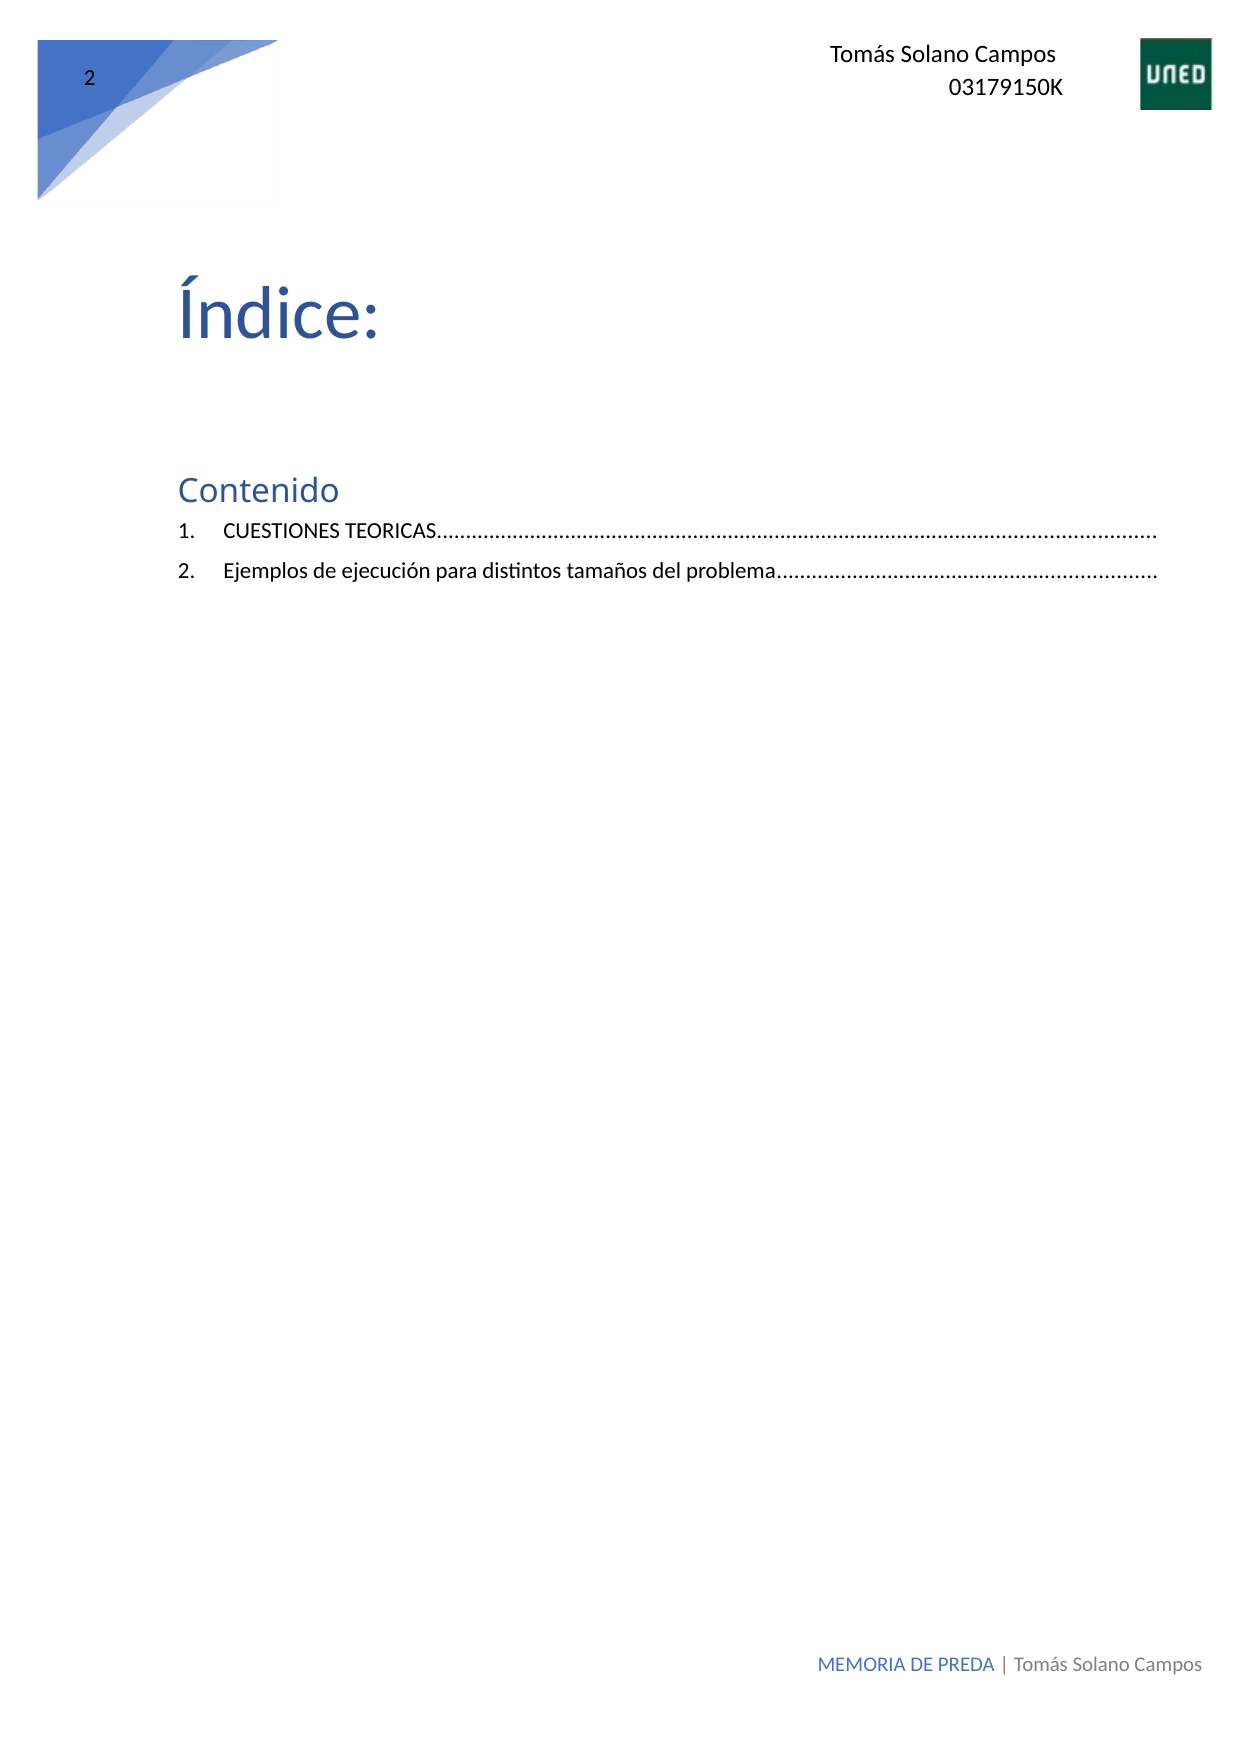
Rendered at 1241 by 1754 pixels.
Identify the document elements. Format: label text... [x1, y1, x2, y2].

picture [1140, 38, 1213, 110]
text Índice: [177, 266, 1172, 358]
picture [37, 40, 279, 202]
picture [228, 1653, 1203, 1679]
